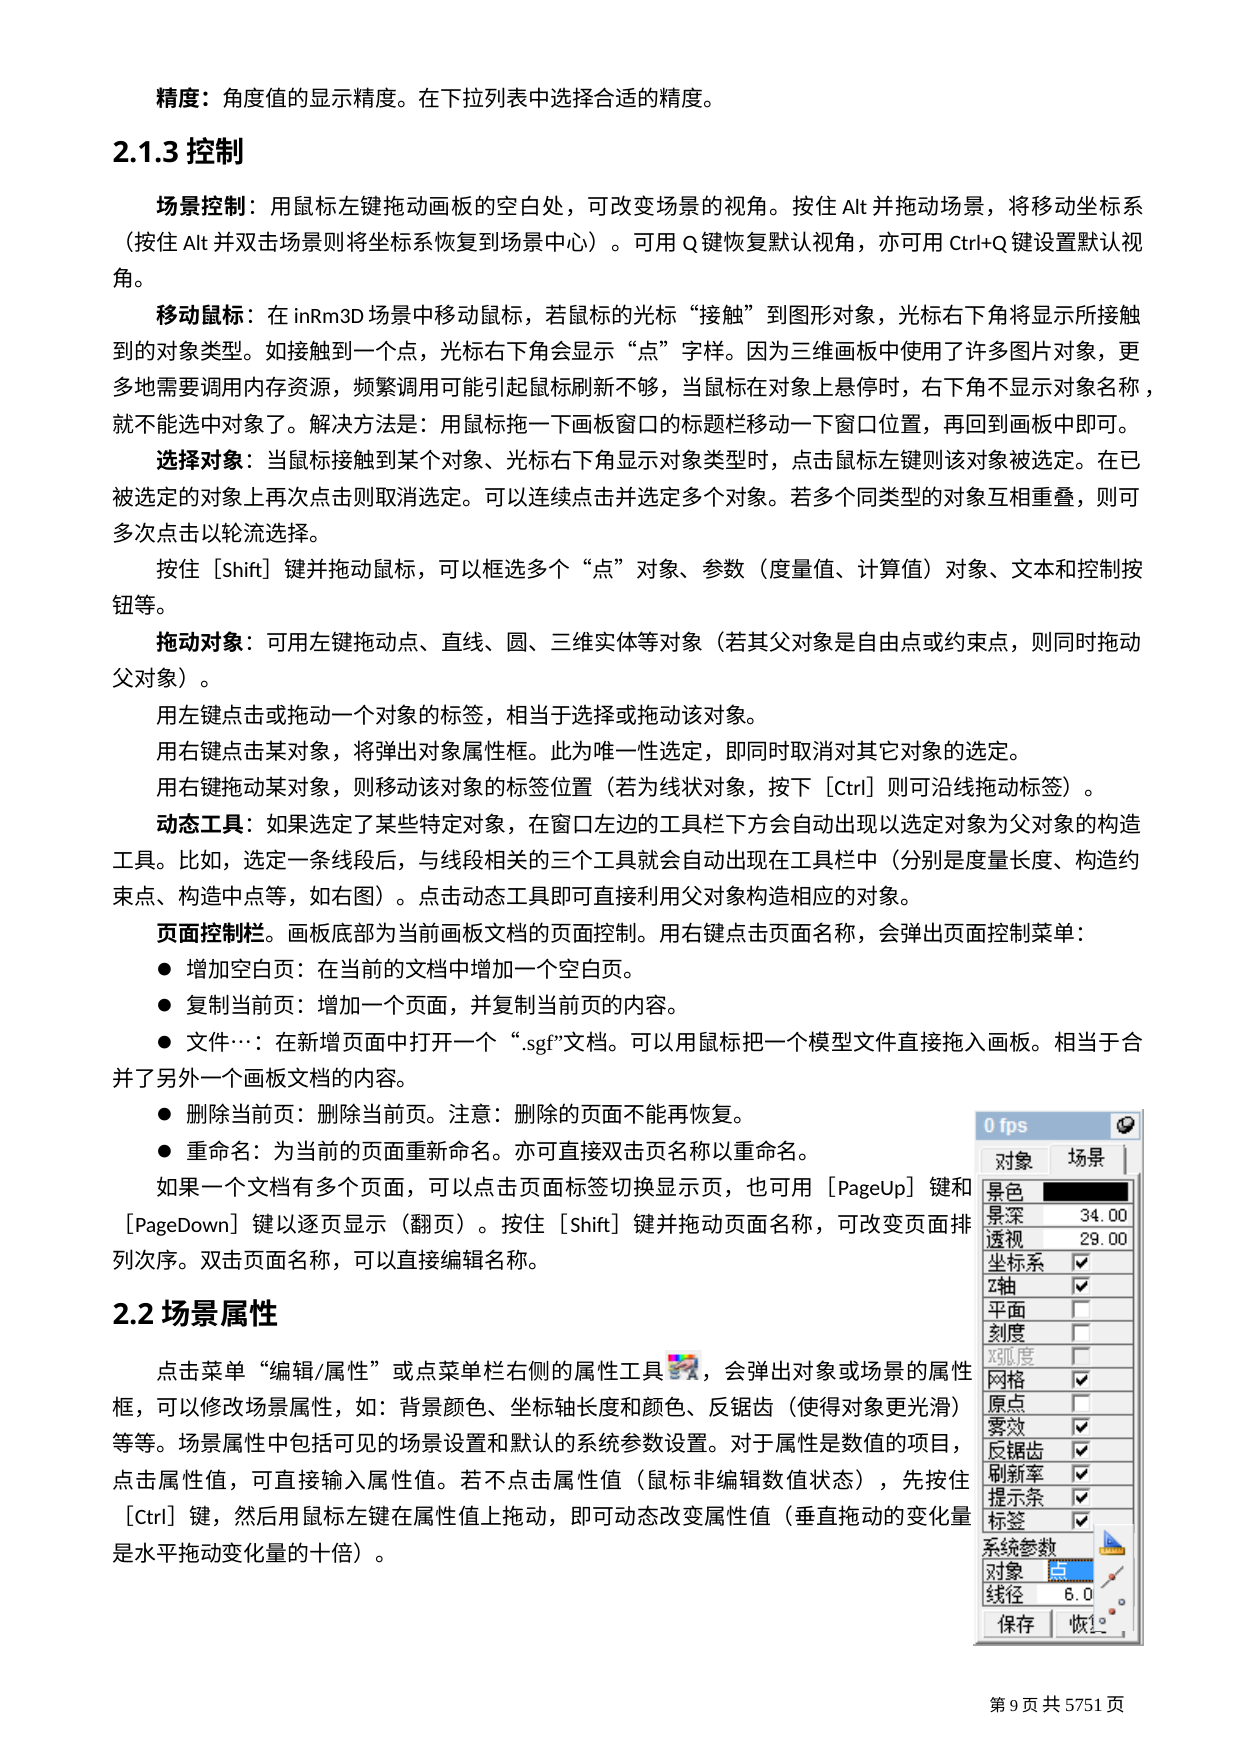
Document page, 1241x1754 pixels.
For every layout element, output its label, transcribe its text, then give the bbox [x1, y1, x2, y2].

text 2.2 场景属性 [112, 1279, 973, 1344]
text 移动鼠标：在inRm3D场景中移动鼠标，若鼠标的光标“接触”到图形对象，光标右下角将显示所接触到的对象类型。如接触到一个点，光标右下角会显示“点”字样。因为三维画板中使用了许多图片对象，更多地需要调用内存资源，频繁调用可能引起鼠标刷新不够，当鼠标在对象上悬停时，右下角不显示对象名称，就不能选中对象了。解决方法是：用鼠标拖一下画板窗口的标题栏移动一下窗口位置，再回到画板中即可。 [112, 298, 1144, 438]
list 复制当前页：增加一个页面，并复制当前页的内容。 [156, 988, 1144, 1020]
picture [665, 1350, 702, 1380]
text 选择对象：当鼠标接触到某个对象、光标右下角显示对象类型时，点击鼠标左键则该对象被选定。在已被选定的对象上再次点击则取消选定。可以连续点击并选定多个对象。若多个同类型的对象互相重叠，则可多次点击以轮流选择。 [112, 443, 1144, 547]
text 页面控制栏。画板底部为当前画板文档的页面控制。用右键点击页面名称，会弹出页面控制菜单： [112, 916, 1144, 947]
text 用左键点击或拖动一个对象的标签，相当于选择或拖动该对象。 [112, 698, 1144, 729]
text 按住［Shift］键并拖动鼠标，可以框选多个“点”对象、参数（度量值、计算值）对象、文本和控制按钮等。 [112, 552, 1144, 620]
text 如果一个文档有多个页面，可以点击页面标签切换显示页，也可用［PageUp］键和［PageDown］键以逐页显示（翻页）。按住［Shift］键并拖动页面名称，可改变页面排列次序。双击页面名称，可以直接编辑名称。 [112, 1170, 973, 1274]
text 动态工具：如果选定了某些特定对象，在窗口左边的工具栏下方会自动出现以选定对象为父对象的构造工具。比如，选定一条线段后，与线段相关的三个工具就会自动出现在工具栏中（分别是度量长度、构造约束点、构造中点等，如右图）。点击动态工具即可直接利用父对象构造相应的对象。 [112, 807, 1144, 911]
text 拖动对象：可用左键拖动点、直线、圆、三维实体等对象（若其父对象是自由点或约束点，则同时拖动父对象）。 [112, 625, 1144, 693]
text 2.1.3 控制 [112, 117, 1144, 182]
list 重命名：为当前的页面重新命名。亦可直接双击页名称以重命名。 [156, 1134, 973, 1166]
text 用右键拖动某对象，则移动该对象的标签位置（若为线状对象，按下［Ctrl］则可沿线拖动标签）。 [112, 770, 1144, 802]
picture [973, 1109, 1144, 1646]
list 文件…：在新增页面中打开一个“.sgf”文档。可以用鼠标把一个模型文件直接拖入画板。相当于合并了另外一个画板文档的内容。 [112, 1025, 1144, 1093]
list 删除当前页：删除当前页。注意：删除的页面不能再恢复。 [156, 1097, 1144, 1129]
text 精度：角度值的显示精度。在下拉列表中选择合适的精度。 [112, 81, 1144, 113]
list 增加空白页：在当前的文档中增加一个空白页。 [156, 952, 1144, 984]
text 点击菜单“编辑/属性”或点菜单栏右侧的属性工具，会弹出对象或场景的属性框，可以修改场景属性，如：背景颜色、坐标轴长度和颜色、反锯齿（使得对象更光滑）等等。场景属性中包括可见的场景设置和默认的系统参数设置。对于属性是数值的项目，点击属性值，可直接输入属性值。若不点击属性值（鼠标非编辑数值状态），先按住［Ctrl］键，然后用鼠标左键在属性值上拖动，即可动态改变属性值（垂直拖动的变化量是水平拖动变化量的十倍）。 [112, 1351, 973, 1567]
text 用右键点击某对象，将弹出对象属性框。此为唯一性选定，即同时取消对其它对象的选定。 [156, 734, 1144, 766]
text 场景控制：用鼠标左键拖动画板的空白处，可改变场景的视角。按住Alt并拖动场景，将移动坐标系（按住Alt 并双击场景则将坐标系恢复到场景中心）。可用Q键恢复默认视角，亦可用Ctrl+Q键设置默认视角。 [112, 189, 1144, 293]
